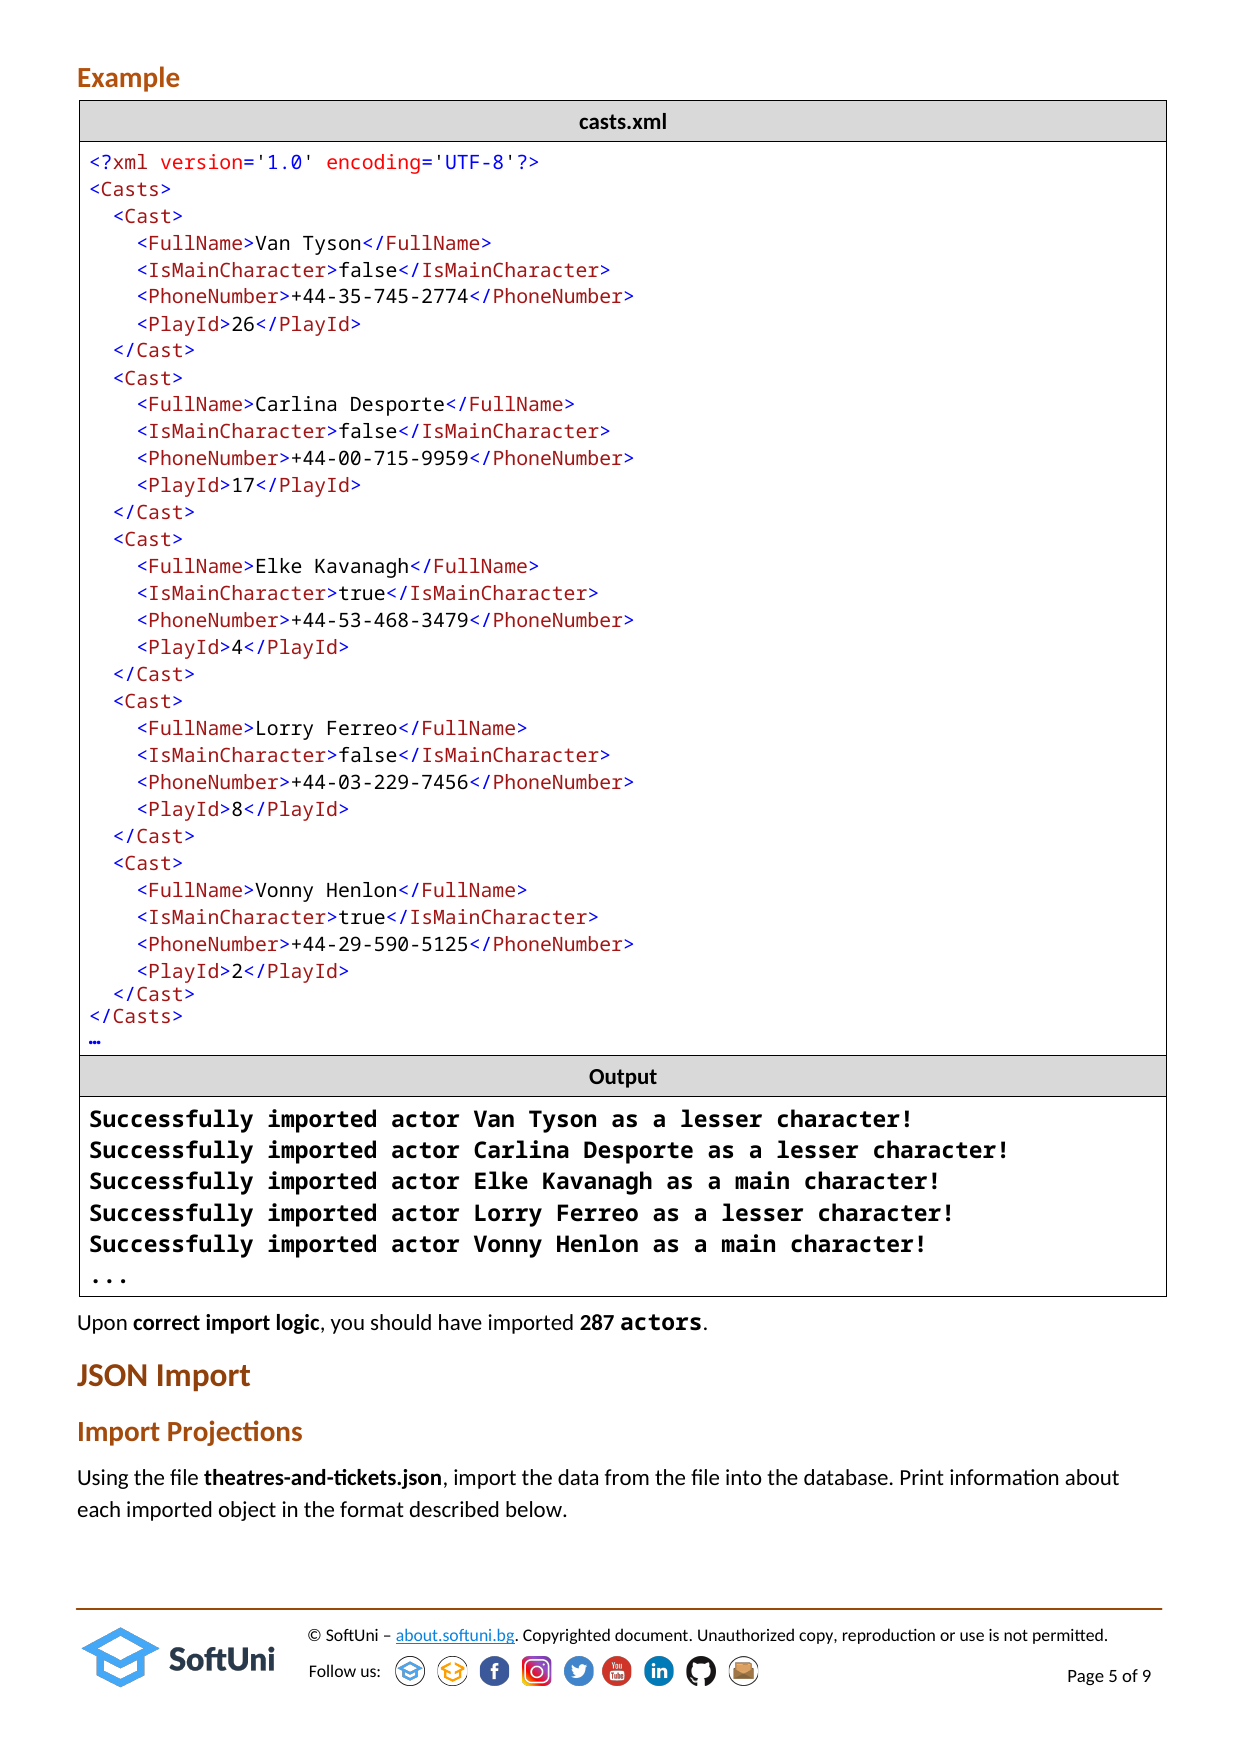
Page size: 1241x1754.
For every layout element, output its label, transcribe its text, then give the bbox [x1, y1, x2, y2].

subtitle Example [77, 59, 1163, 95]
table_cell Successfully imported actor Van Tyson as a lesser character! Successfully imported actor Carlina Desporte as a lesser character! Successfully imported actor Elke Kavanagh as a main character! Successfully imported actor Lorry Ferreo as a lesser character! Successfully imported actor Vonny Henlon as a main character! ... [80, 1097, 1166, 1296]
picture [658, 1668, 667, 1678]
picture [644, 1656, 653, 1665]
picture [665, 1656, 674, 1665]
picture [564, 1656, 594, 1686]
table_header casts.xml [80, 101, 1166, 141]
picture [522, 1656, 552, 1686]
subtitle JSON Import [77, 1354, 1163, 1395]
picture [395, 1656, 425, 1686]
picture [437, 1656, 468, 1686]
table_cell Output [80, 1056, 1166, 1096]
picture [728, 1656, 759, 1686]
text Upon correct import logic, you should have imported 287 actors. [77, 1306, 1163, 1337]
picture [602, 1656, 632, 1686]
picture [644, 1677, 653, 1686]
picture [75, 1621, 281, 1693]
table_cell <?xml version='1.0' encoding='UTF-8'?> <Casts> <Cast> <FullName>Van Tyson</FullName> <IsMainCharacter>false</IsMainCharacter> <PhoneNumber>+44-35-745-2774</PhoneNumber> <PlayId>26</PlayId> </Cast> <Cast> <FullName>Carlina Desporte</FullName> <IsMainCharacter>false</IsMainCharacter> <PhoneNumber>+44-00-715-9959</PhoneNumber> <PlayId>17</PlayId> </Cast> <Cast> <FullName>Elke Kavanagh</FullName> <IsMainCharacter>true</IsMainCharacter> <PhoneNumber>+44-53-468-3479</PhoneNumber> <PlayId>4</PlayId> </Cast> <Cast> <FullName>Lorry Ferreo</FullName> <IsMainCharacter>false</IsMainCharacter> <PhoneNumber>+44-03-229-7456</PhoneNumber> <PlayId>8</PlayId> </Cast> <Cast> <FullName>Vonny Henlon</FullName> <IsMainCharacter>true</IsMainCharacter> <PhoneNumber>+44-29-590-5125</PhoneNumber> <PlayId>2</PlayId> </Cast> </Casts> … [80, 142, 1166, 1055]
picture [479, 1656, 510, 1686]
picture [686, 1656, 716, 1686]
text Using the file theatres-and-tickets.json, import the data from the file into the database. Print information about each imported object in the format described below. [77, 1463, 1163, 1523]
picture [665, 1677, 674, 1686]
subtitle Import Projections [77, 1413, 1163, 1449]
